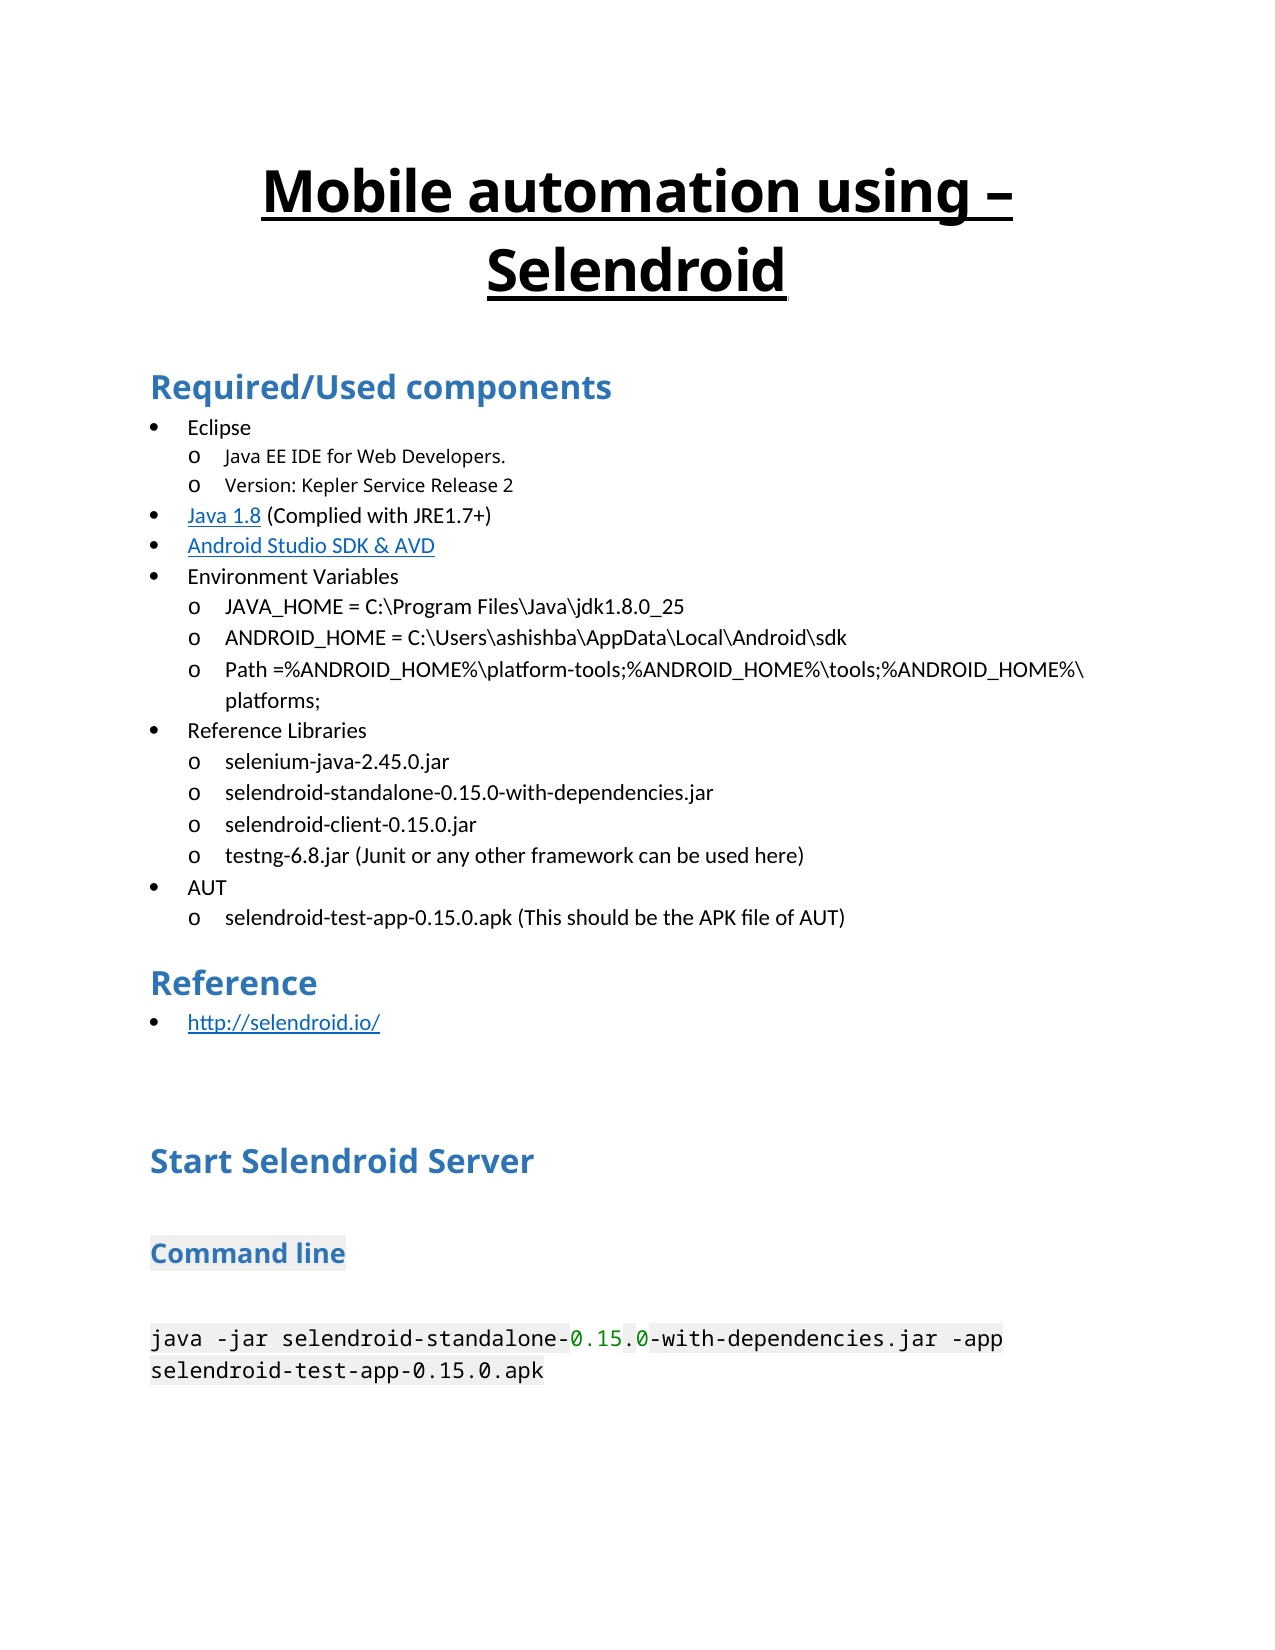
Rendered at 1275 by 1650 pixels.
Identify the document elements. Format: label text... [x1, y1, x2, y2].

list Path =%ANDROID_HOME%\platform-tools;%ANDROID_HOME%\tools;%ANDROID_HOME%\platforms; [187, 655, 1125, 714]
subtitle Reference [150, 959, 1125, 1005]
list testng-6.8.jar (Junit or any other framework can be used here) [187, 841, 1125, 870]
list Version: Kepler Service Release 2 [187, 472, 1125, 499]
list selendroid-test-app-0.15.0.apk (This should be the APK file of AUT) [187, 903, 1125, 932]
list http://selendroid.io/ [150, 1008, 1125, 1036]
list Eclipse [150, 413, 1125, 441]
list ANDROID_HOME = C:\Users\ashishba\AppData\Local\Android\sdk [187, 623, 1125, 653]
text java -jar selendroid-standalone-0.15.0-with-dependencies.jar -app selendroid-test-app-0.15.0.apk [150, 1323, 1125, 1385]
subtitle Command line [150, 1234, 1125, 1271]
list selendroid-client-0.15.0.jar [187, 810, 1125, 839]
subtitle Start Selendroid Server [150, 1137, 1125, 1183]
title Mobile automation using – Selendroid [150, 150, 1125, 309]
list Java 1.8 (Complied with JRE1.7+) [150, 501, 1125, 529]
list Environment Variables [150, 562, 1125, 590]
subtitle Required/Used components [150, 364, 1125, 409]
list AUT [150, 873, 1125, 901]
list JAVA_HOME = C:\Program Files\Java\jdk1.8.0_25 [187, 592, 1125, 621]
list Reference Libraries [150, 717, 1125, 744]
list selenium-java-2.45.0.jar [187, 747, 1125, 776]
list selendroid-standalone-0.15.0-with-dependencies.jar [187, 778, 1125, 807]
list Java EE IDE for Web Developers. [187, 443, 1125, 470]
list Android Studio SDK & AVD [150, 532, 1125, 560]
